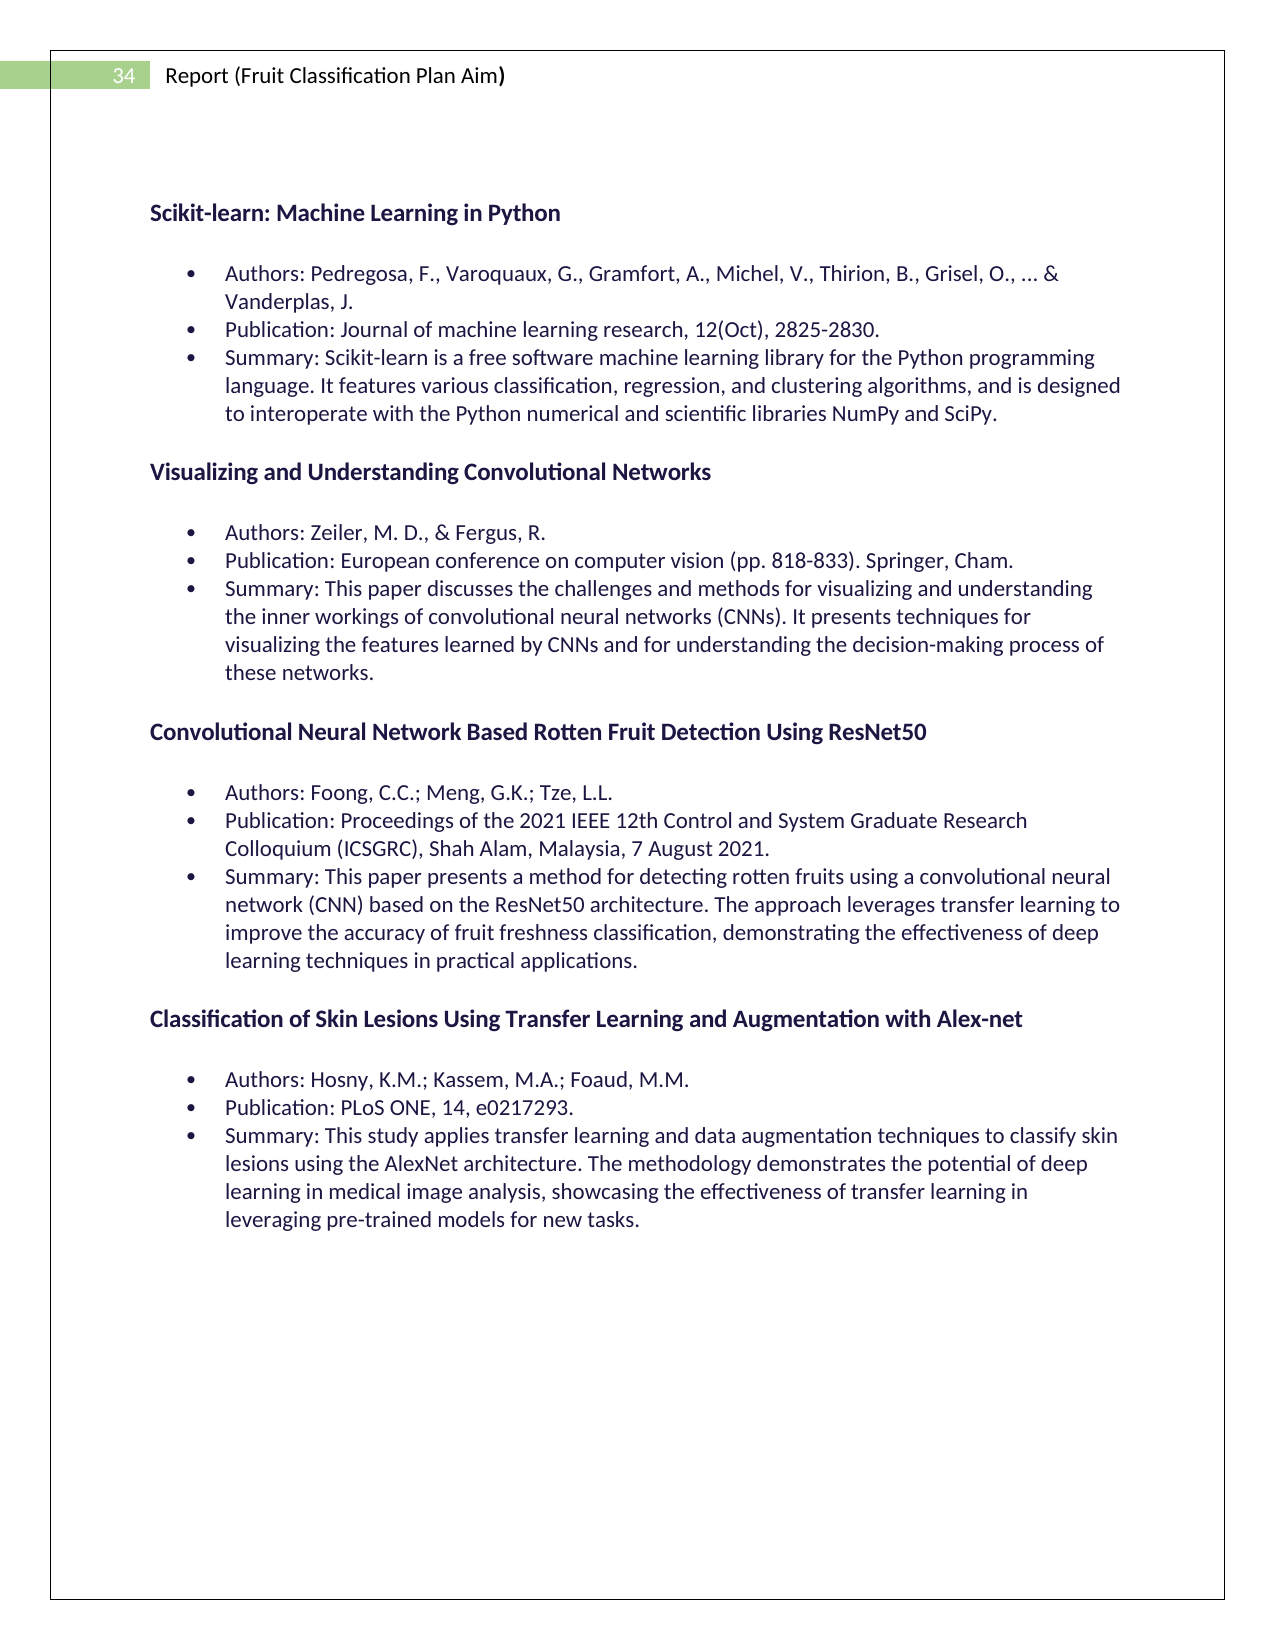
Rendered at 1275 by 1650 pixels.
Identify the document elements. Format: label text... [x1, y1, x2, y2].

subtitle Scikit-learn: Machine Learning in Python [150, 197, 1125, 227]
list Summary: This paper presents a method for detecting rotten fruits using a convolutional neural network (CNN) based on the ResNet50 architecture. The approach leverages transfer learning to improve the accuracy of fruit freshness classification, demonstrating the effectiveness of deep learning techniques in practical applications. [187, 862, 1125, 974]
subtitle Classification of Skin Lesions Using Transfer Learning and Augmentation with Alex-net [150, 1003, 1125, 1033]
list Summary: Scikit-learn is a free software machine learning library for the Python programming language. It features various classification, regression, and clustering algorithms, and is designed to interoperate with the Python numerical and scientific libraries NumPy and SciPy. [187, 343, 1125, 427]
subtitle Convolutional Neural Network Based Rotten Fruit Detection Using ResNet50 [150, 716, 1125, 746]
list Authors: Hosny, K.M.; Kassem, M.A.; Foaud, M.M. [187, 1065, 1125, 1093]
list Publication: European conference on computer vision (pp. 818-833). Springer, Cham. [187, 546, 1125, 574]
list Publication: PLoS ONE, 14, e0217293. [187, 1093, 1125, 1121]
list Publication: Proceedings of the 2021 IEEE 12th Control and System Graduate Research Colloquium (ICSGRC), Shah Alam, Malaysia, 7 August 2021. [187, 806, 1125, 862]
list Authors: Foong, C.C.; Meng, G.K.; Tze, L.L. [187, 778, 1125, 806]
list Summary: This study applies transfer learning and data augmentation techniques to classify skin lesions using the AlexNet architecture. The methodology demonstrates the potential of deep learning in medical image analysis, showcasing the effectiveness of transfer learning in leveraging pre-trained models for new tasks. [187, 1121, 1125, 1233]
list Publication: Journal of machine learning research, 12(Oct), 2825-2830. [187, 315, 1125, 343]
list Summary: This paper discusses the challenges and methods for visualizing and understanding the inner workings of convolutional neural networks (CNNs). It presents techniques for visualizing the features learned by CNNs and for understanding the decision-making process of these networks. [187, 574, 1125, 686]
list Authors: Zeiler, M. D., & Fergus, R. [187, 518, 1125, 546]
subtitle Visualizing and Understanding Convolutional Networks [150, 456, 1125, 487]
list Authors: Pedregosa, F., Varoquaux, G., Gramfort, A., Michel, V., Thirion, B., Grisel, O., ... & Vanderplas, J. [187, 259, 1125, 315]
